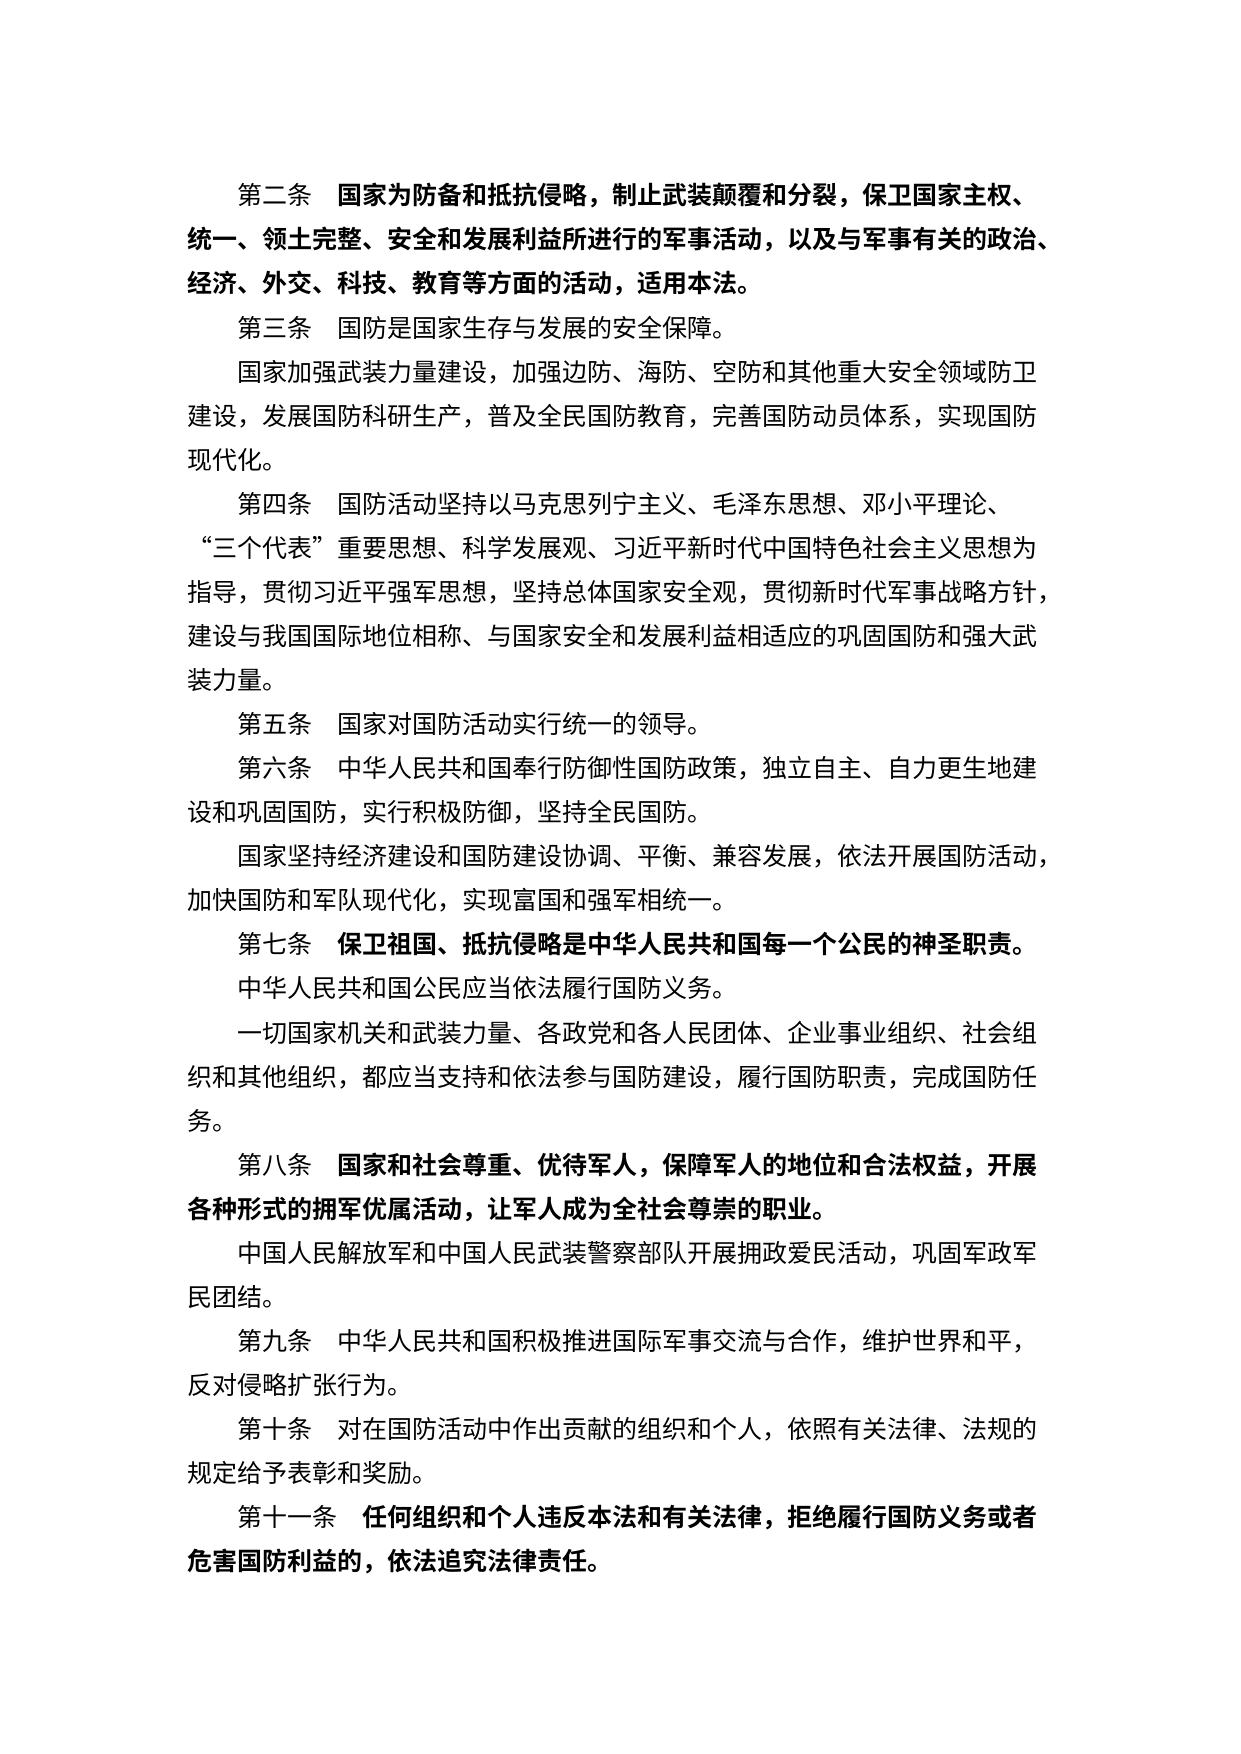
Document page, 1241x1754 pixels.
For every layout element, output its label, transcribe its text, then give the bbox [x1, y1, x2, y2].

text 中国人民解放军和中国人民武装警察部队开展拥政爱民活动，巩固军政军民团结。 [187, 1229, 1053, 1318]
text 第三条 国防是国家生存与发展的安全保障。 [187, 304, 1053, 348]
text 第四条 国防活动坚持以马克思列宁主义、毛泽东思想、邓小平理论、“三个代表”重要思想、科学发展观、习近平新时代中国特色社会主义思想为指导，贯彻习近平强军思想，坚持总体国家安全观，贯彻新时代军事战略方针，建设与我国国际地位相称、与国家安全和发展利益相适应的巩固国防和强大武装力量。 [187, 480, 1053, 701]
text 第十条 对在国防活动中作出贡献的组织和个人，依照有关法律、法规的规定给予表彰和奖励。 [187, 1406, 1053, 1494]
text 一切国家机关和武装力量、各政党和各人民团体、企业事业组织、社会组织和其他组织，都应当支持和依法参与国防建设，履行国防职责，完成国防任务。 [187, 1009, 1053, 1141]
text 第五条 国家对国防活动实行统一的领导。 [187, 701, 1053, 745]
text 国家坚持经济建设和国防建设协调、平衡、兼容发展，依法开展国防活动，加快国防和军队现代化，实现富国和强军相统一。 [187, 833, 1053, 921]
text 第八条 国家和社会尊重、优待军人，保障军人的地位和合法权益，开展各种形式的拥军优属活动，让军人成为全社会尊崇的职业。 [187, 1141, 1053, 1229]
text 中华人民共和国公民应当依法履行国防义务。 [187, 965, 1053, 1009]
text 第九条 中华人民共和国积极推进国际军事交流与合作，维护世界和平，反对侵略扩张行为。 [187, 1318, 1053, 1406]
text 国家加强武装力量建设，加强边防、海防、空防和其他重大安全领域防卫建设，发展国防科研生产，普及全民国防教育，完善国防动员体系，实现国防现代化。 [187, 348, 1053, 480]
text 第十一条 任何组织和个人违反本法和有关法律，拒绝履行国防义务或者危害国防利益的，依法追究法律责任。 [187, 1494, 1053, 1582]
text 第七条 保卫祖国、抵抗侵略是中华人民共和国每一个公民的神圣职责。 [187, 921, 1053, 965]
text 第二条 国家为防备和抵抗侵略，制止武装颠覆和分裂，保卫国家主权、统一、领土完整、安全和发展利益所进行的军事活动，以及与军事有关的政治、经济、外交、科技、教育等方面的活动，适用本法。 [187, 172, 1053, 304]
text 第六条 中华人民共和国奉行防御性国防政策，独立自主、自力更生地建设和巩固国防，实行积极防御，坚持全民国防。 [187, 745, 1053, 833]
